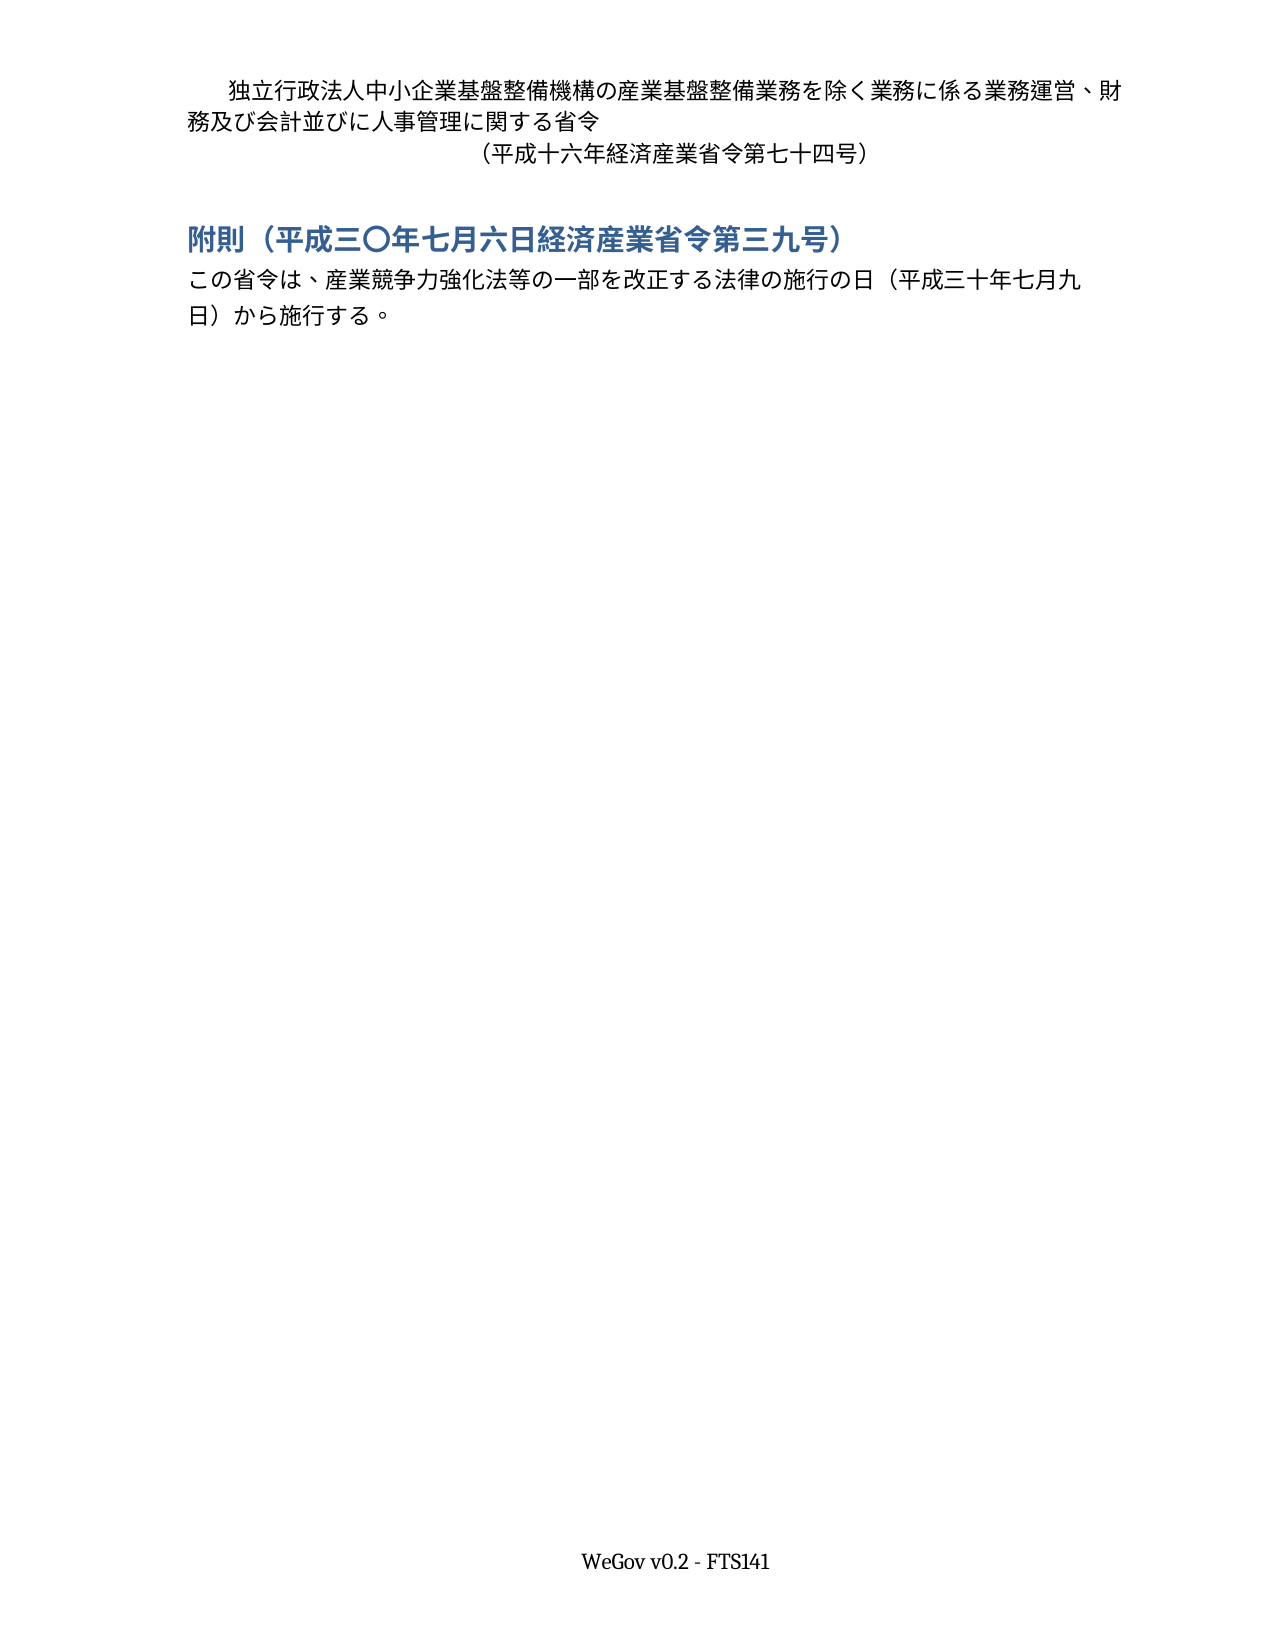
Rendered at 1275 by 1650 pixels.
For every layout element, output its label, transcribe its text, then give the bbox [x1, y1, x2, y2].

text この省令は、産業競争力強化法等の一部を改正する法律の施行の日（平成三十年七月九日）から施行する。 [187, 264, 1087, 332]
subtitle 附則（平成三〇年七月六日経済産業省令第三九号） [187, 219, 1087, 258]
